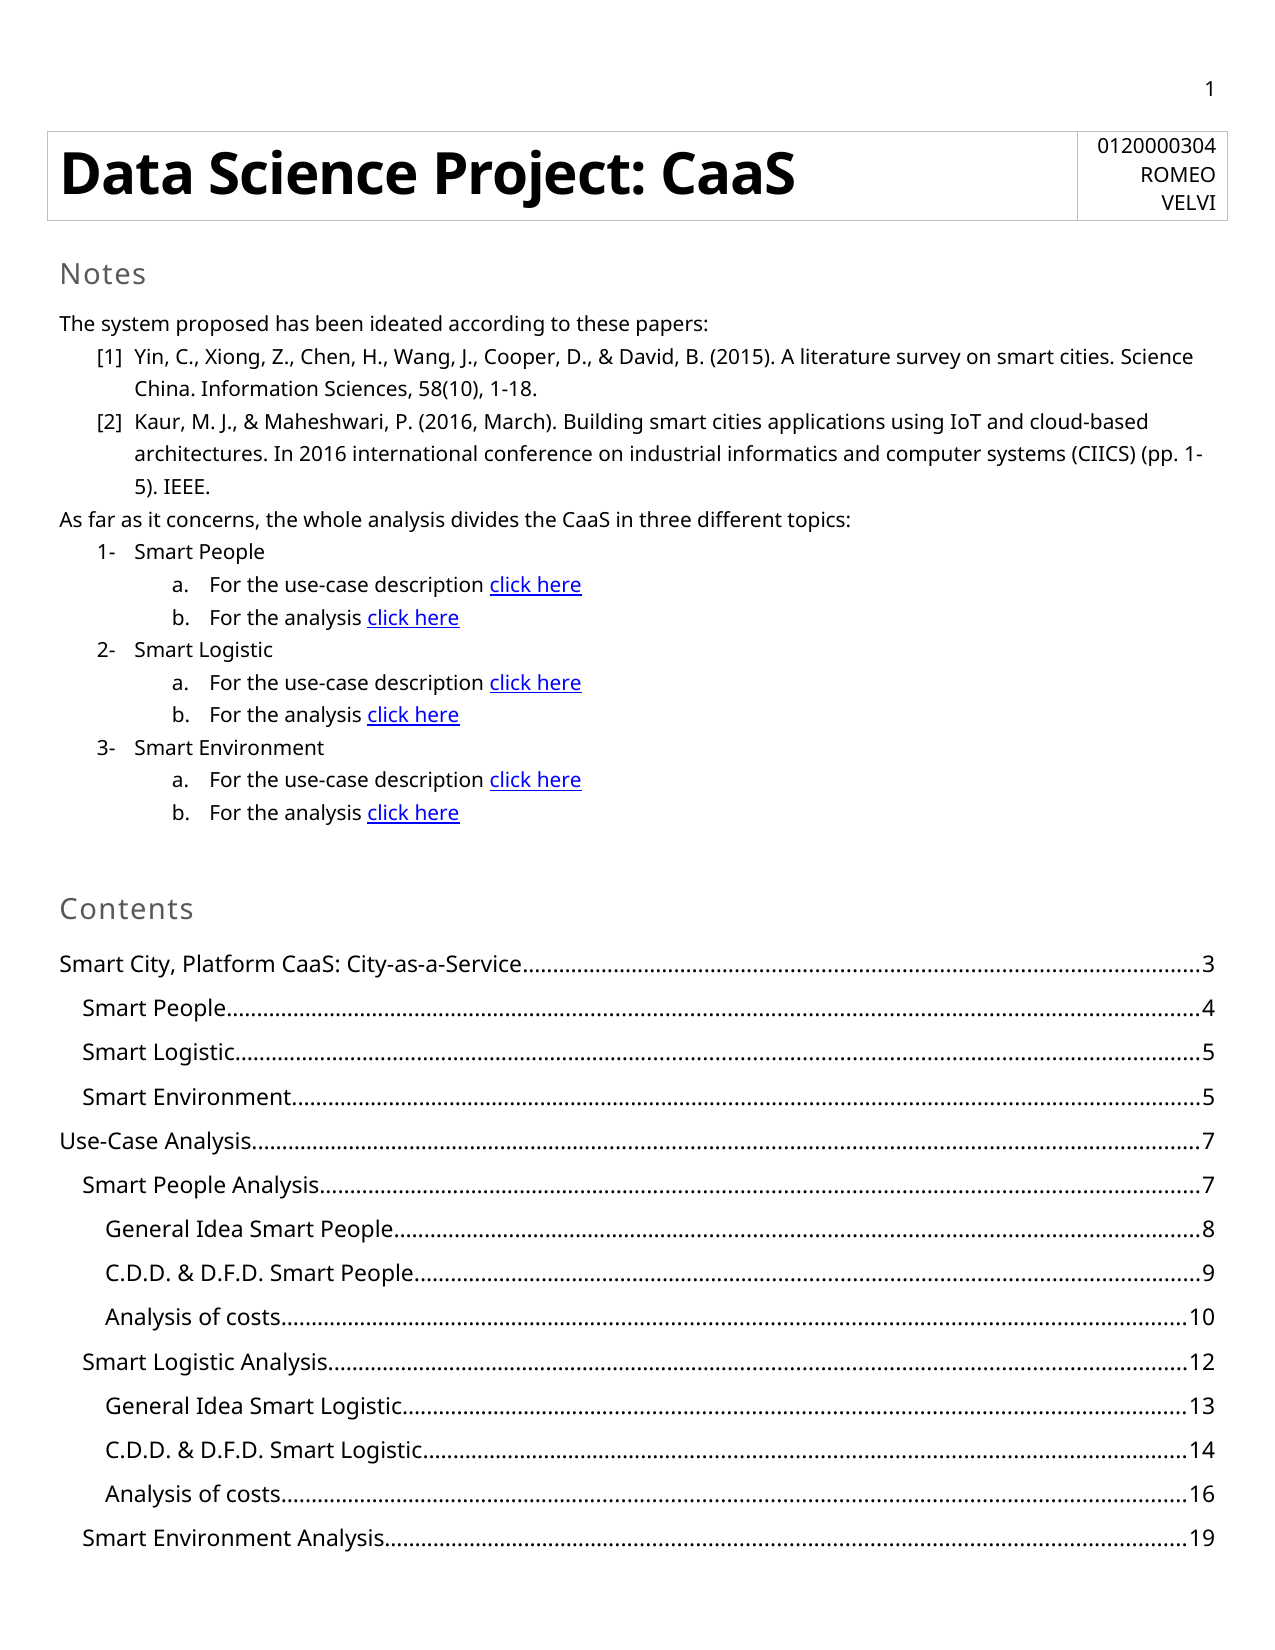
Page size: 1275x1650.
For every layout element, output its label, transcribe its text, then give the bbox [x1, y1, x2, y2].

list Yin, C., Xiong, Z., Chen, H., Wang, J., Cooper, D., & David, B. (2015). A literature survey on smart cities. Science China. Information Sciences, 58(10), 1-18. [97, 342, 1216, 403]
list For the analysis click here [172, 603, 1216, 631]
list Smart Environment [97, 733, 1216, 761]
list Smart Logistic [97, 635, 1216, 664]
list Smart People [97, 537, 1216, 566]
table_header 0120000304 ROMEO VELVI [1078, 132, 1227, 219]
list For the use-case description click here [172, 766, 1216, 794]
text The system proposed has been ideated according to these papers: [59, 309, 1216, 338]
table_header Data Science Project: CaaS [48, 132, 1077, 219]
list For the analysis click here [172, 700, 1216, 729]
list For the use-case description click here [172, 570, 1216, 598]
list For the analysis click here [172, 798, 1216, 827]
text As far as it concerns, the whole analysis divides the CaaS in three different topics: [59, 505, 1216, 533]
subtitle Notes [59, 253, 1216, 293]
list For the use-case description click here [172, 668, 1216, 696]
list Kaur, M. J., & Maheshwari, P. (2016, March). Building smart cities applications using IoT and cloud-based architectures. In 2016 international conference on industrial informatics and computer systems (CIICS) (pp. 1-5). IEEE. [97, 407, 1216, 501]
